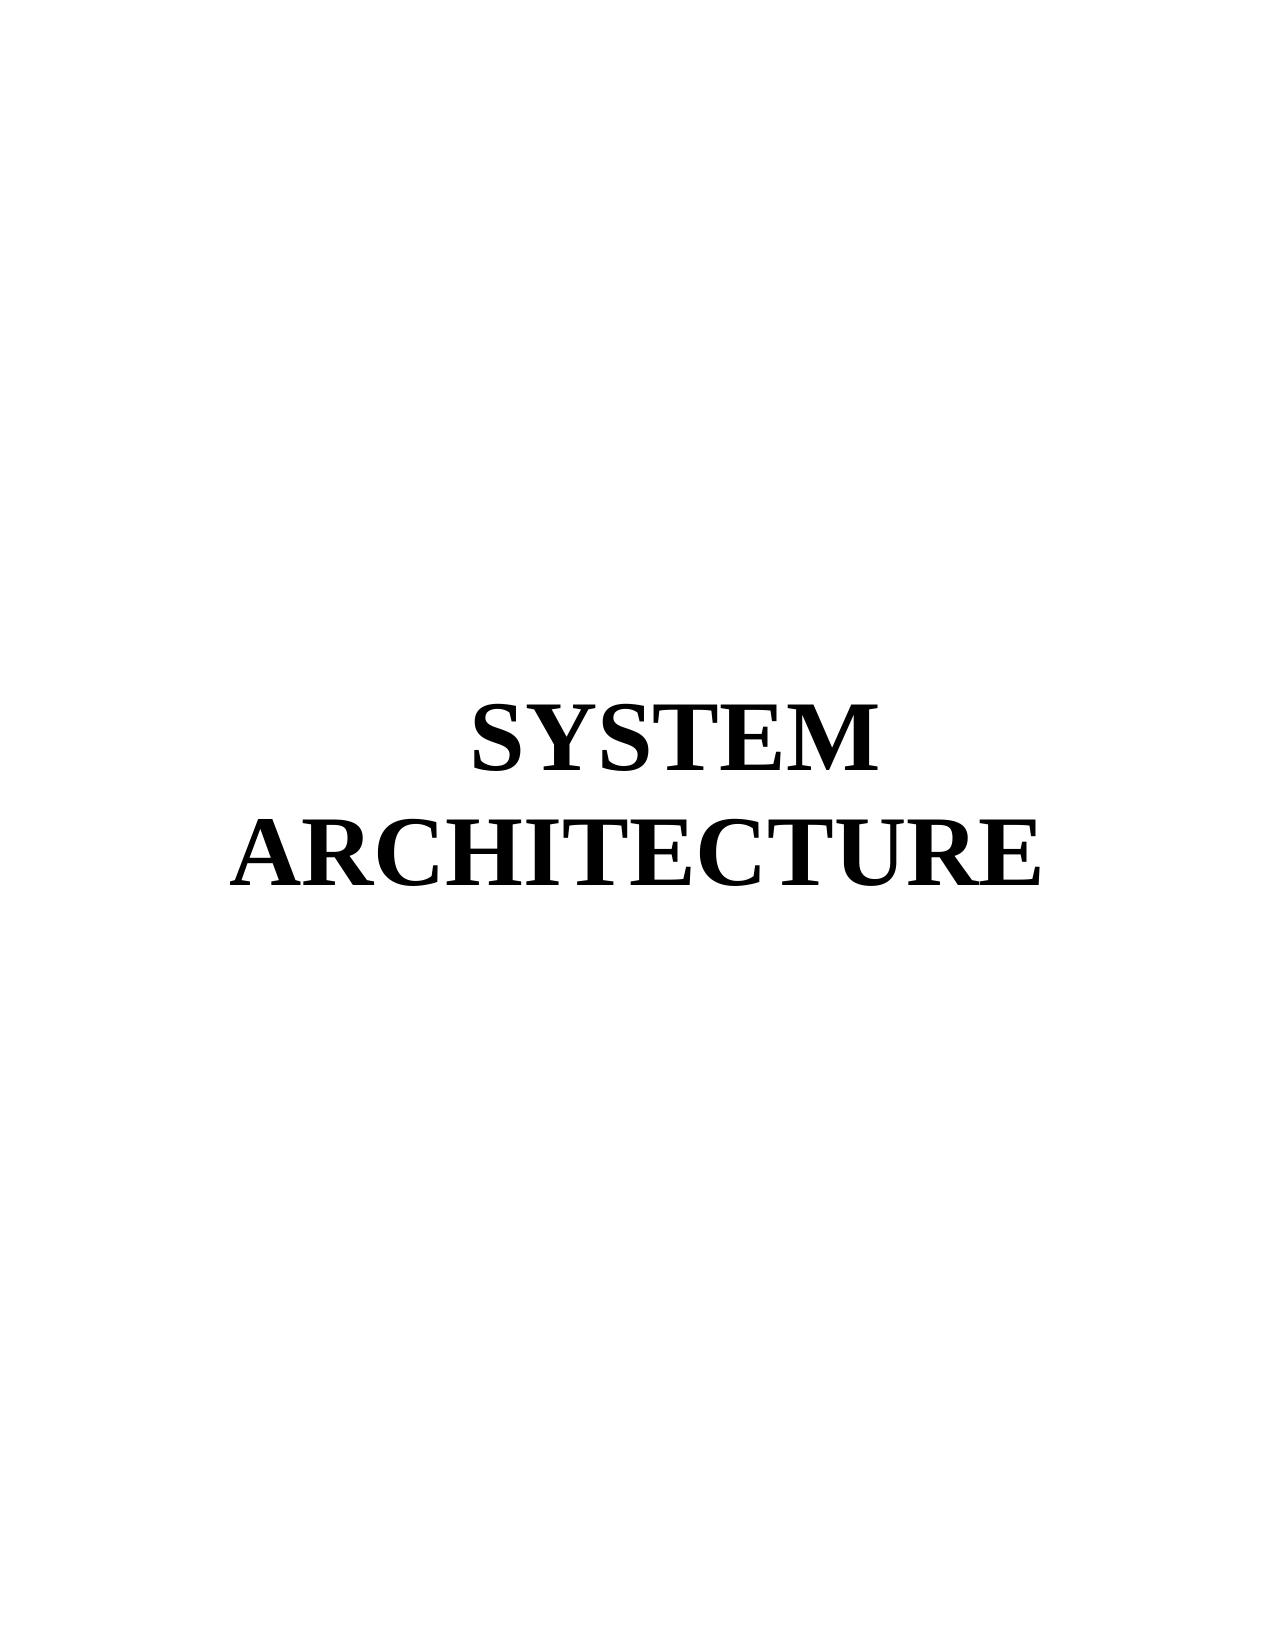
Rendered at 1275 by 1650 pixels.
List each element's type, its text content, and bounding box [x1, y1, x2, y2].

text SYSTEM ARCHITECTURE [150, 677, 1125, 907]
